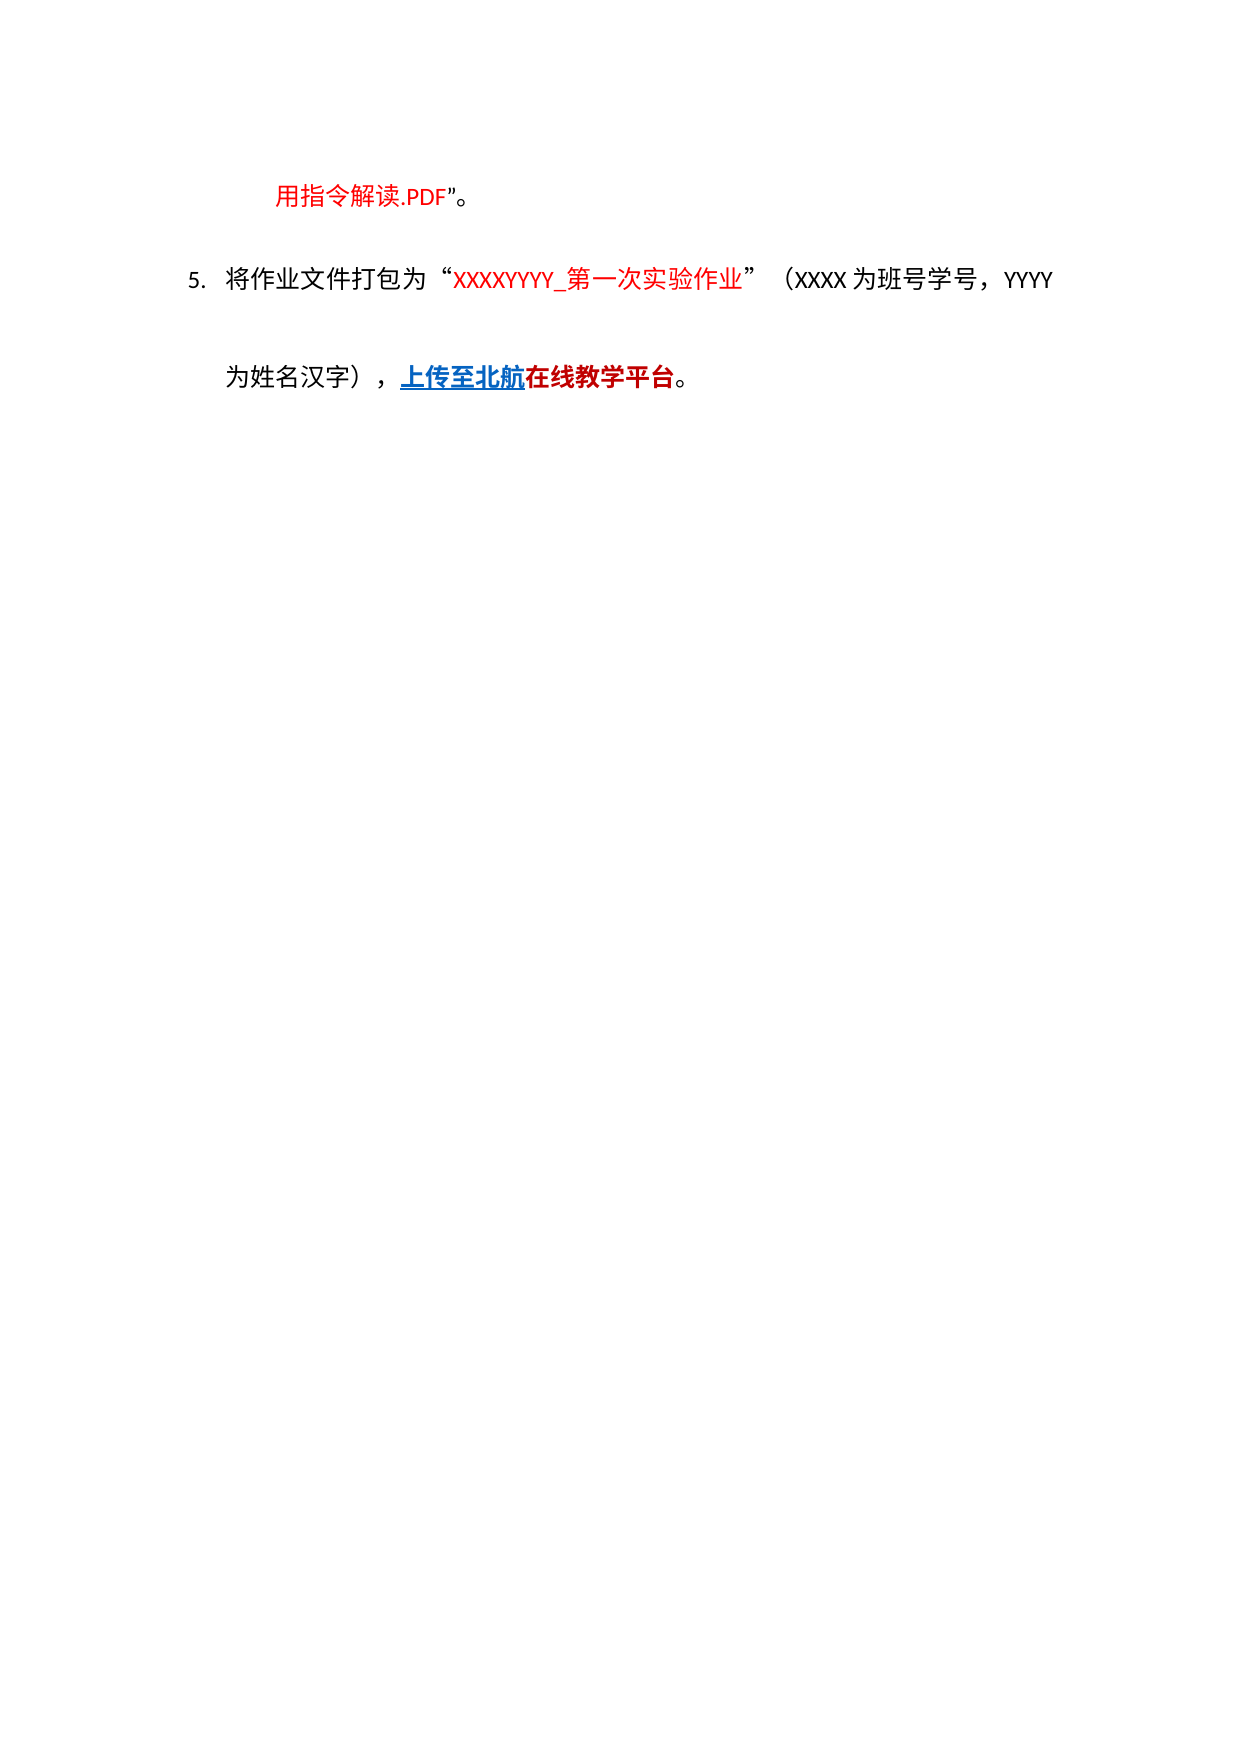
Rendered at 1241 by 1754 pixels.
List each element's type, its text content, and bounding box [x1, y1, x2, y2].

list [237, 162, 1053, 227]
list 将作业文件打包为“XXXXYYYY_第一次实验作业”（XXXX为班号学号，YYYY为姓名汉字），上传至北航在线教学平台。 [187, 245, 1053, 408]
